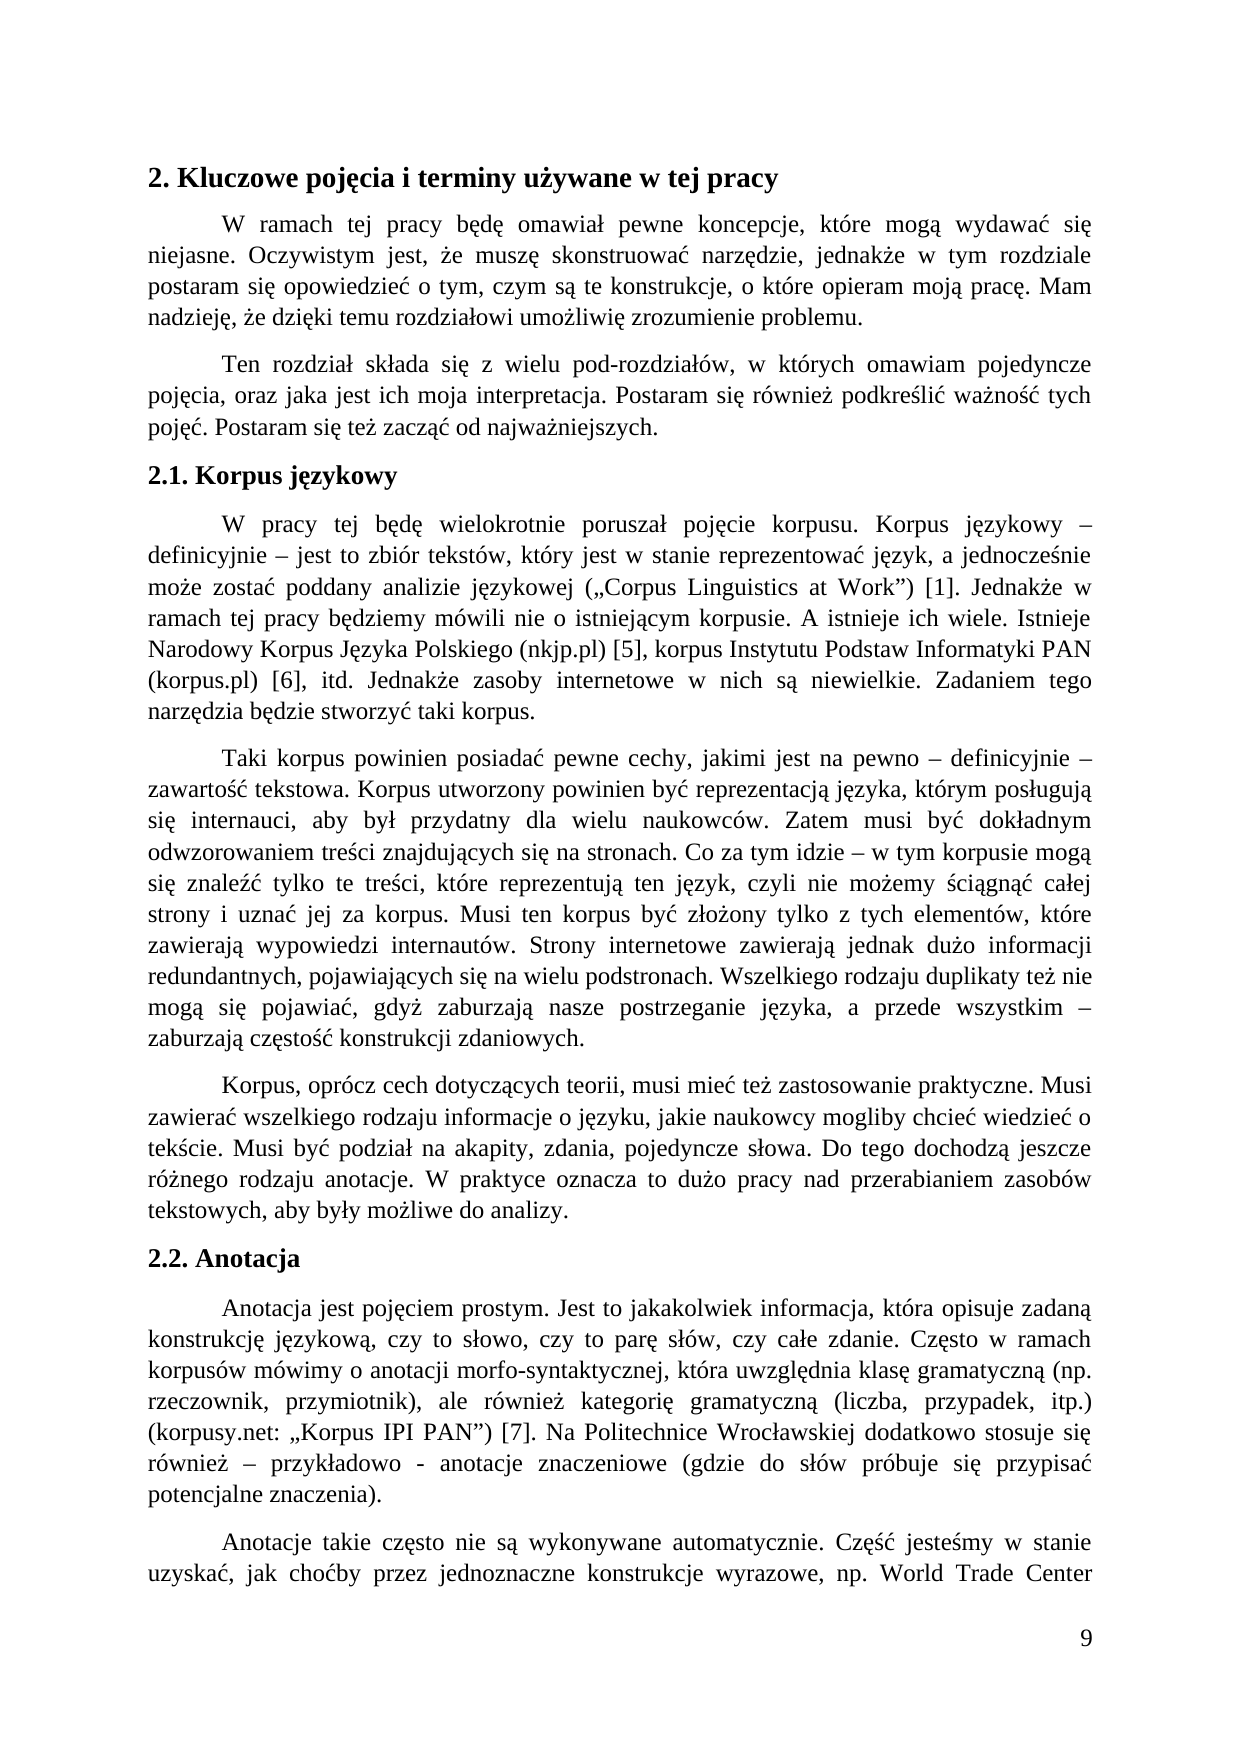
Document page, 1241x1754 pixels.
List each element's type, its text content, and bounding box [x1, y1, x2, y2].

text Korpus, oprócz cech dotyczących teorii, musi mieć też zastosowanie praktyczne. Musi zawierać wszelkiego rodzaju informacje o języku, jakie naukowcy mogliby chcieć wiedzieć o tekście. Musi być podział na akapity, zdania, pojedyncze słowa. Do tego dochodzą jeszcze różnego rodzaju anotacje. W praktyce oznacza to dużo pracy nad przerabianiem zasobów tekstowych, aby były możliwe do analizy. [148, 1071, 1093, 1223]
text Taki korpus powinien posiadać pewne cechy, jakimi jest na pewno – definicyjnie – zawartość tekstowa. Korpus utworzony powinien być reprezentacją języka, którym posługują się internauci, aby był przydatny dla wielu naukowców. Zatem musi być dokładnym odwzorowaniem treści znajdujących się na stronach. Co za tym idzie – w tym korpusie mogą się znaleźć tylko te treści, które reprezentują ten język, czyli nie możemy ściągnąć całej strony i uznać jej za korpus. Musi ten korpus być złożony tylko z tych elementów, które zawierają wypowiedzi internautów. Strony internetowe zawierają jednak dużo informacji redundantnych, pojawiających się na wielu podstronach. Wszelkiego rodzaju duplikaty też nie mogą się pojawiać, gdyż zaburzają nasze postrzeganie języka, a przede wszystkim – zaburzają częstość konstrukcji zdaniowych. [148, 743, 1093, 1052]
text Ten rozdział składa się z wielu pod-rozdziałów, w których omawiam pojedyncze pojęcia, oraz jaka jest ich moja interpretacja. Postaram się również podkreślić ważność tych pojęć. Postaram się też zacząć od najważniejszych. [148, 349, 1093, 440]
text 2.2. Anotacja [148, 1242, 1093, 1274]
subtitle 2. Kluczowe pojęcia i terminy używane w tej pracy [148, 160, 1093, 194]
text Anotacja jest pojęciem prostym. Jest to jakakolwiek informacja, która opisuje zadaną konstrukcję językową, czy to słowo, czy to parę słów, czy całe zdanie. Często w ramach korpusów mówimy o anotacji morfo-syntaktycznej, która uwzględnia klasę gramatyczną (np. rzeczownik, przymiotnik), ale również kategorię gramatyczną (liczba, przypadek, itp.) (korpusy.net: „Korpus IPI PAN”) [7]. Na Politechnice Wrocławskiej dodatkowo stosuje się również – przykładowo - anotacje znaczeniowe (gdzie do słów próbuje się przypisać potencjalne znaczenia). [148, 1293, 1093, 1508]
text W ramach tej pracy będę omawiał pewne koncepcje, które mogą wydawać się niejasne. Oczywistym jest, że muszę skonstruować narzędzie, jednakże w tym rozdziale postaram się opowiedzieć o tym, czym są te konstrukcje, o które opieram moją pracę. Mam nadzieję, że dzięki temu rozdziałowi umożliwię zrozumienie problemu. [148, 209, 1093, 331]
text 2.1. Korpus językowy [148, 459, 1093, 491]
text W pracy tej będę wielokrotnie poruszał pojęcie korpusu. Korpus językowy – definicyjnie – jest to zbiór tekstów, który jest w stanie reprezentować język, a jednocześnie może zostać poddany analizie językowej („Corpus Linguistics at Work”) [1]. Jednakże w ramach tej pracy będziemy mówili nie o istniejącym korpusie. A istnieje ich wiele. Istnieje Narodowy Korpus Języka Polskiego (nkjp.pl) [5], korpus Instytutu Podstaw Informatyki PAN (korpus.pl) [6], itd. Jednakże zasoby internetowe w nich są niewielkie. Zadaniem tego narzędzia będzie stworzyć taki korpus. [148, 509, 1093, 724]
